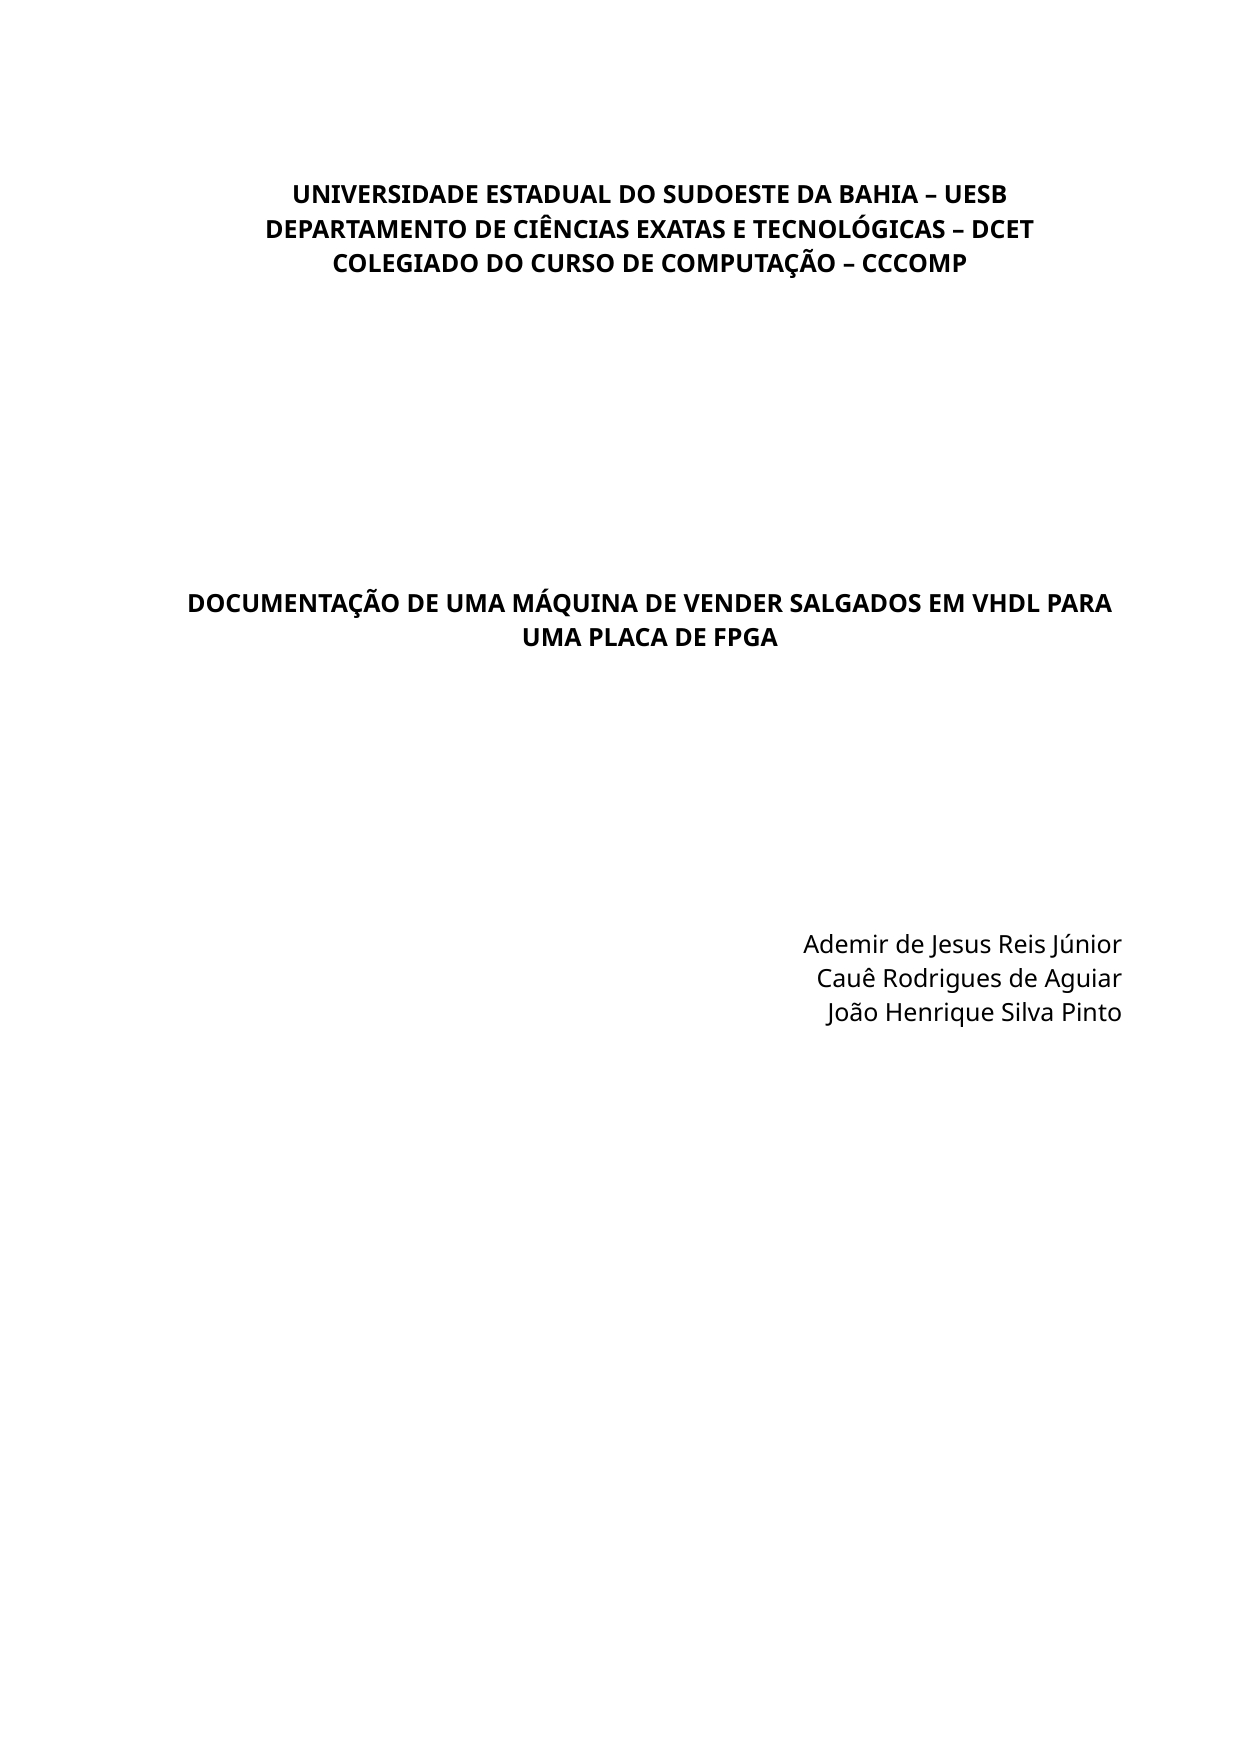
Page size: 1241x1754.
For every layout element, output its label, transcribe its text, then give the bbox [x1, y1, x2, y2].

text UNIVERSIDADE ESTADUAL DO SUDOESTE DA BAHIA – UESB [177, 177, 1122, 211]
text Ademir de Jesus Reis Júnior [177, 927, 1122, 961]
text COLEGIADO DO CURSO DE COMPUTAÇÃO – CCCOMP [177, 245, 1122, 279]
text João Henrique Silva Pinto [177, 995, 1122, 1029]
text DEPARTAMENTO DE CIÊNCIAS EXATAS E TECNOLÓGICAS – DCET [177, 211, 1122, 245]
text DOCUMENTAÇÃO DE UMA MÁQUINA DE VENDER SALGADOS EM VHDL PARA UMA PLACA DE FPGA [177, 586, 1122, 654]
text Cauê Rodrigues de Aguiar [177, 961, 1122, 995]
